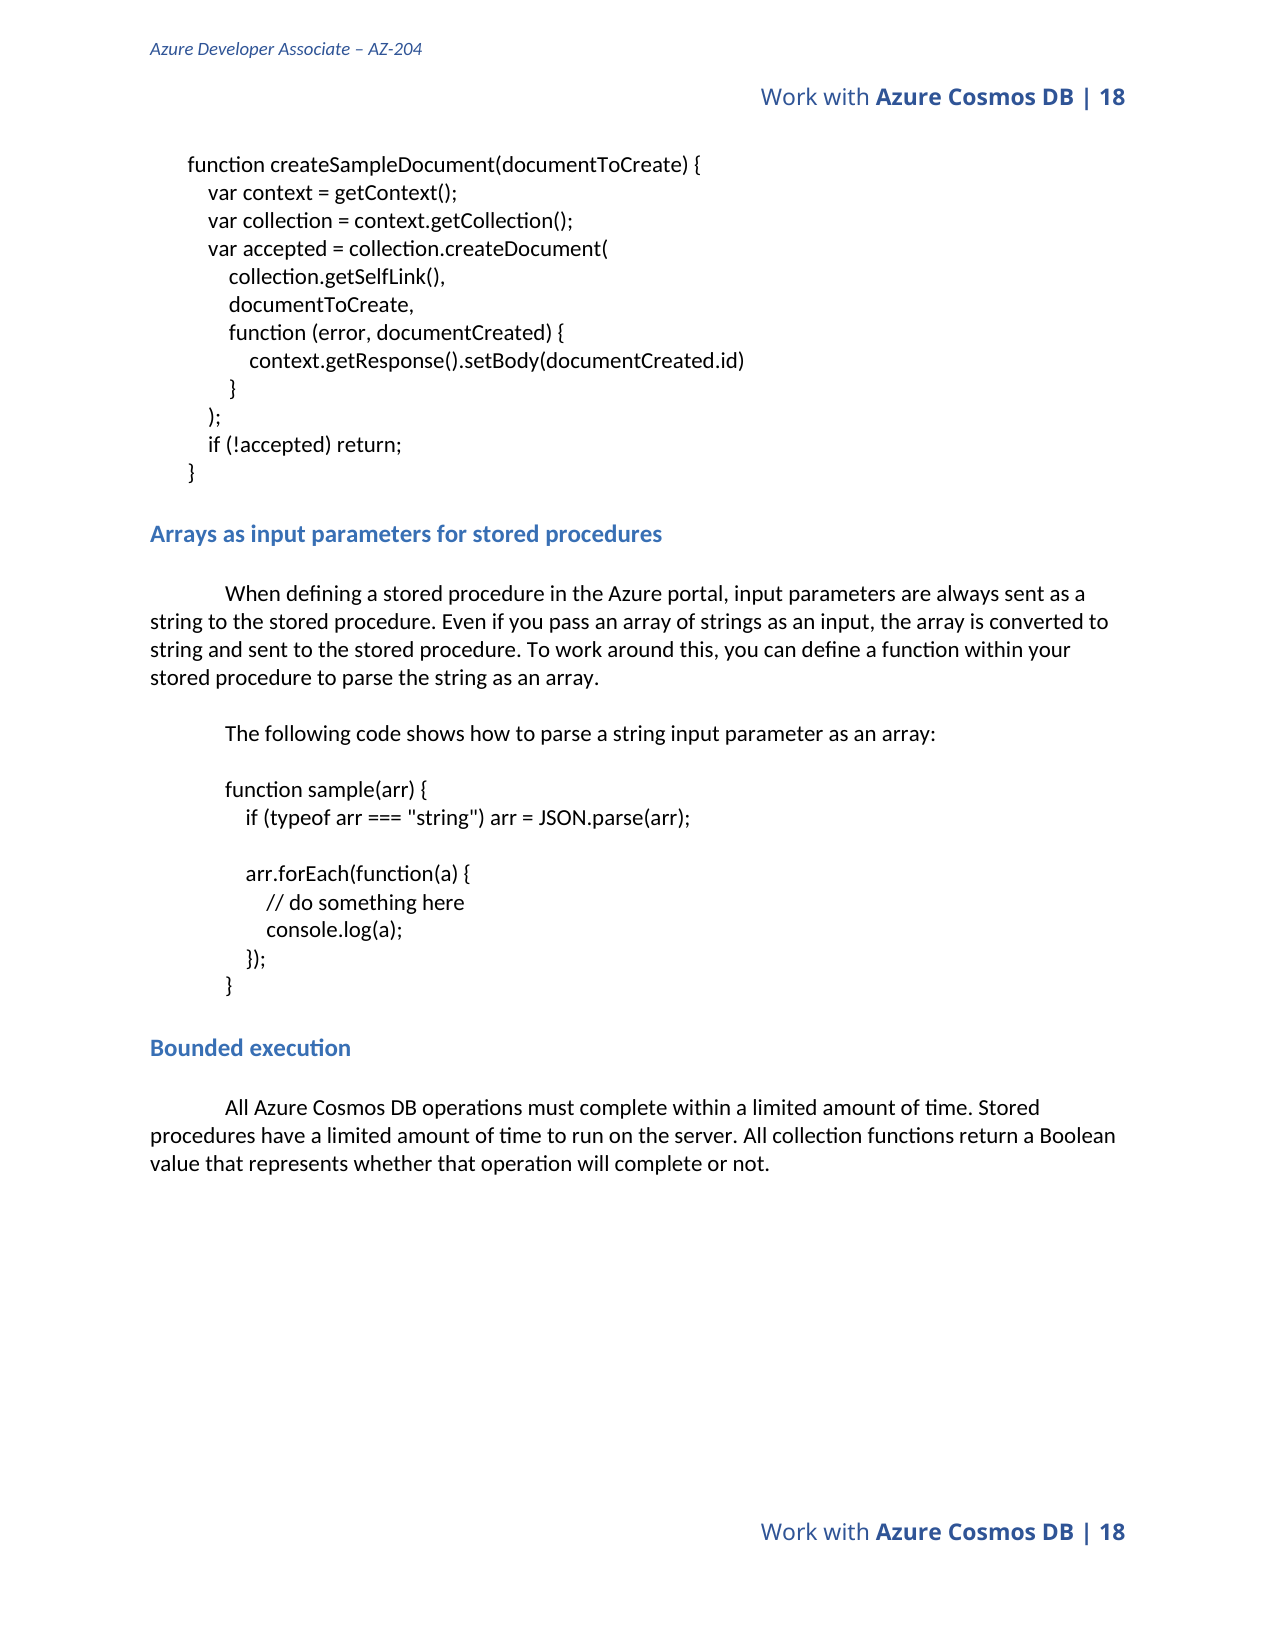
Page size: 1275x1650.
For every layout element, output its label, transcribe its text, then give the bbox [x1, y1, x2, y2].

text var context = getContext(); [150, 178, 1125, 206]
text When defining a stored procedure in the Azure portal, input parameters are always sent as a string to the stored procedure. Even if you pass an array of strings as an input, the array is converted to string and sent to the stored procedure. To work around this, you can define a function within your stored procedure to parse the string as an array. [150, 579, 1125, 691]
subtitle Arrays as input parameters for stored procedures [150, 518, 1125, 549]
text arr.forEach(function(a) { [225, 859, 1125, 888]
text documentToCreate, [150, 290, 1125, 318]
text function (error, documentCreated) { [150, 318, 1125, 346]
text var collection = context.getCollection(); [150, 206, 1125, 234]
text The following code shows how to parse a string input parameter as an array: [225, 719, 1125, 747]
text }); [225, 944, 1125, 972]
text function sample(arr) { [225, 776, 1125, 803]
text All Azure Cosmos DB operations must complete within a limited amount of time. Stored procedures have a limited amount of time to run on the server. All collection functions return a Boolean value that represents whether that operation will complete or not. [150, 1093, 1125, 1177]
text console.log(a); [225, 916, 1125, 944]
text context.getResponse().setBody(documentCreated.id) [150, 346, 1125, 374]
text // do something here [225, 888, 1125, 916]
text if (typeof arr === "string") arr = JSON.parse(arr); [225, 803, 1125, 832]
text collection.getSelfLink(), [150, 262, 1125, 290]
text } [225, 972, 1125, 1000]
text if (!accepted) return; [150, 430, 1125, 458]
text } [150, 458, 1125, 486]
text var accepted = collection.createDocument( [150, 234, 1125, 262]
text function createSampleDocument(documentToCreate) { [150, 150, 1125, 178]
subtitle Bounded execution [150, 1032, 1125, 1062]
text } [150, 374, 1125, 402]
text ); [150, 402, 1125, 430]
